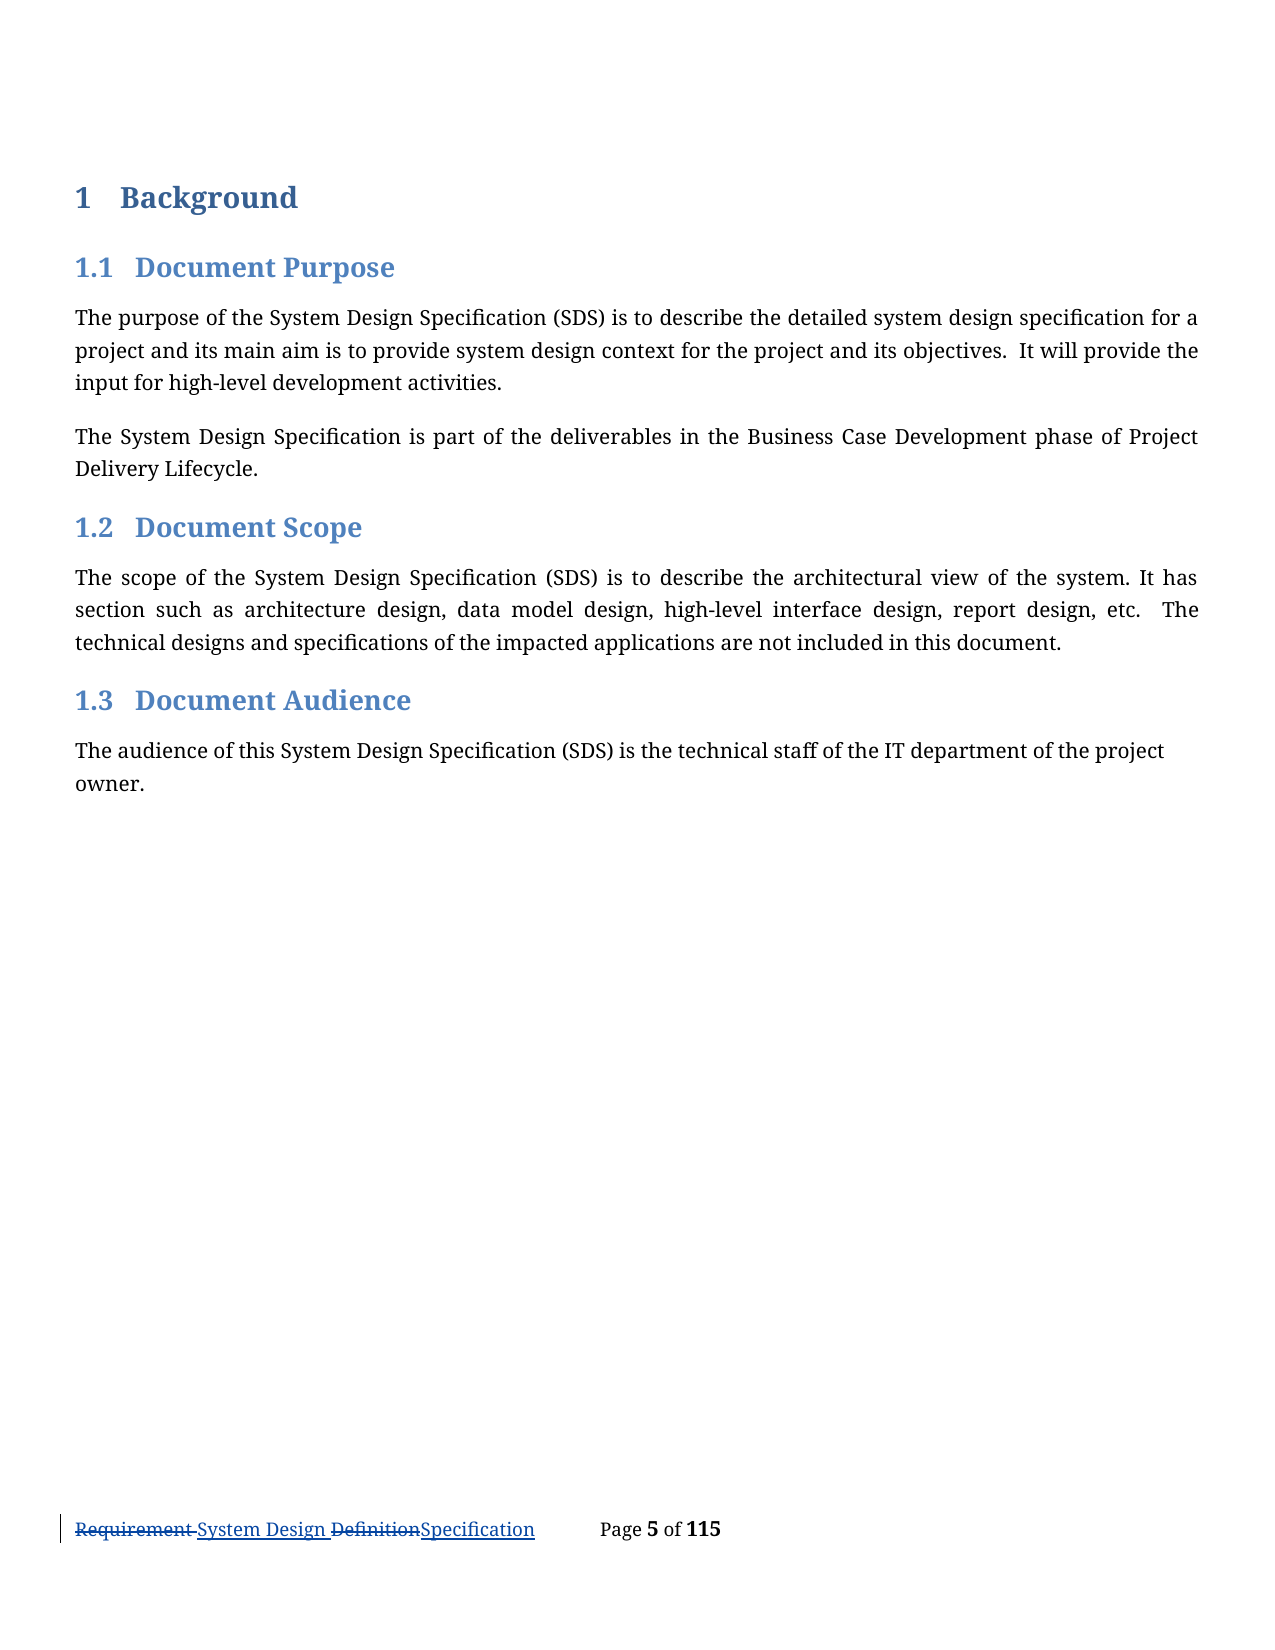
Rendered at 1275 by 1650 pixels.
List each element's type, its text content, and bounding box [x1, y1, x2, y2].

subtitle Document Audience [75, 682, 1200, 718]
text The scope of the System Design Specification (SDS) is to describe the architectural view of the system. It has section such as architecture design, data model design, high-level interface design, report design, etc. The technical designs and specifications of the impacted applications are not included in this document. [75, 563, 1200, 657]
text The audience of this System Design Specification (SDS) is the technical staff of the IT department of the project owner. [75, 736, 1200, 797]
subtitle Background [75, 178, 1200, 217]
text The System Design Specification is part of the deliverables in the Business Case Development phase of Project Delivery Lifecycle. [75, 422, 1200, 483]
subtitle Document Scope [75, 508, 1200, 545]
text The purpose of the System Design Specification (SDS) is to describe the detailed system design specification for a project and its main aim is to provide system design context for the project and its objectives. It will provide the input for high-level development activities. [75, 303, 1200, 397]
subtitle Document Purpose [75, 248, 1200, 285]
